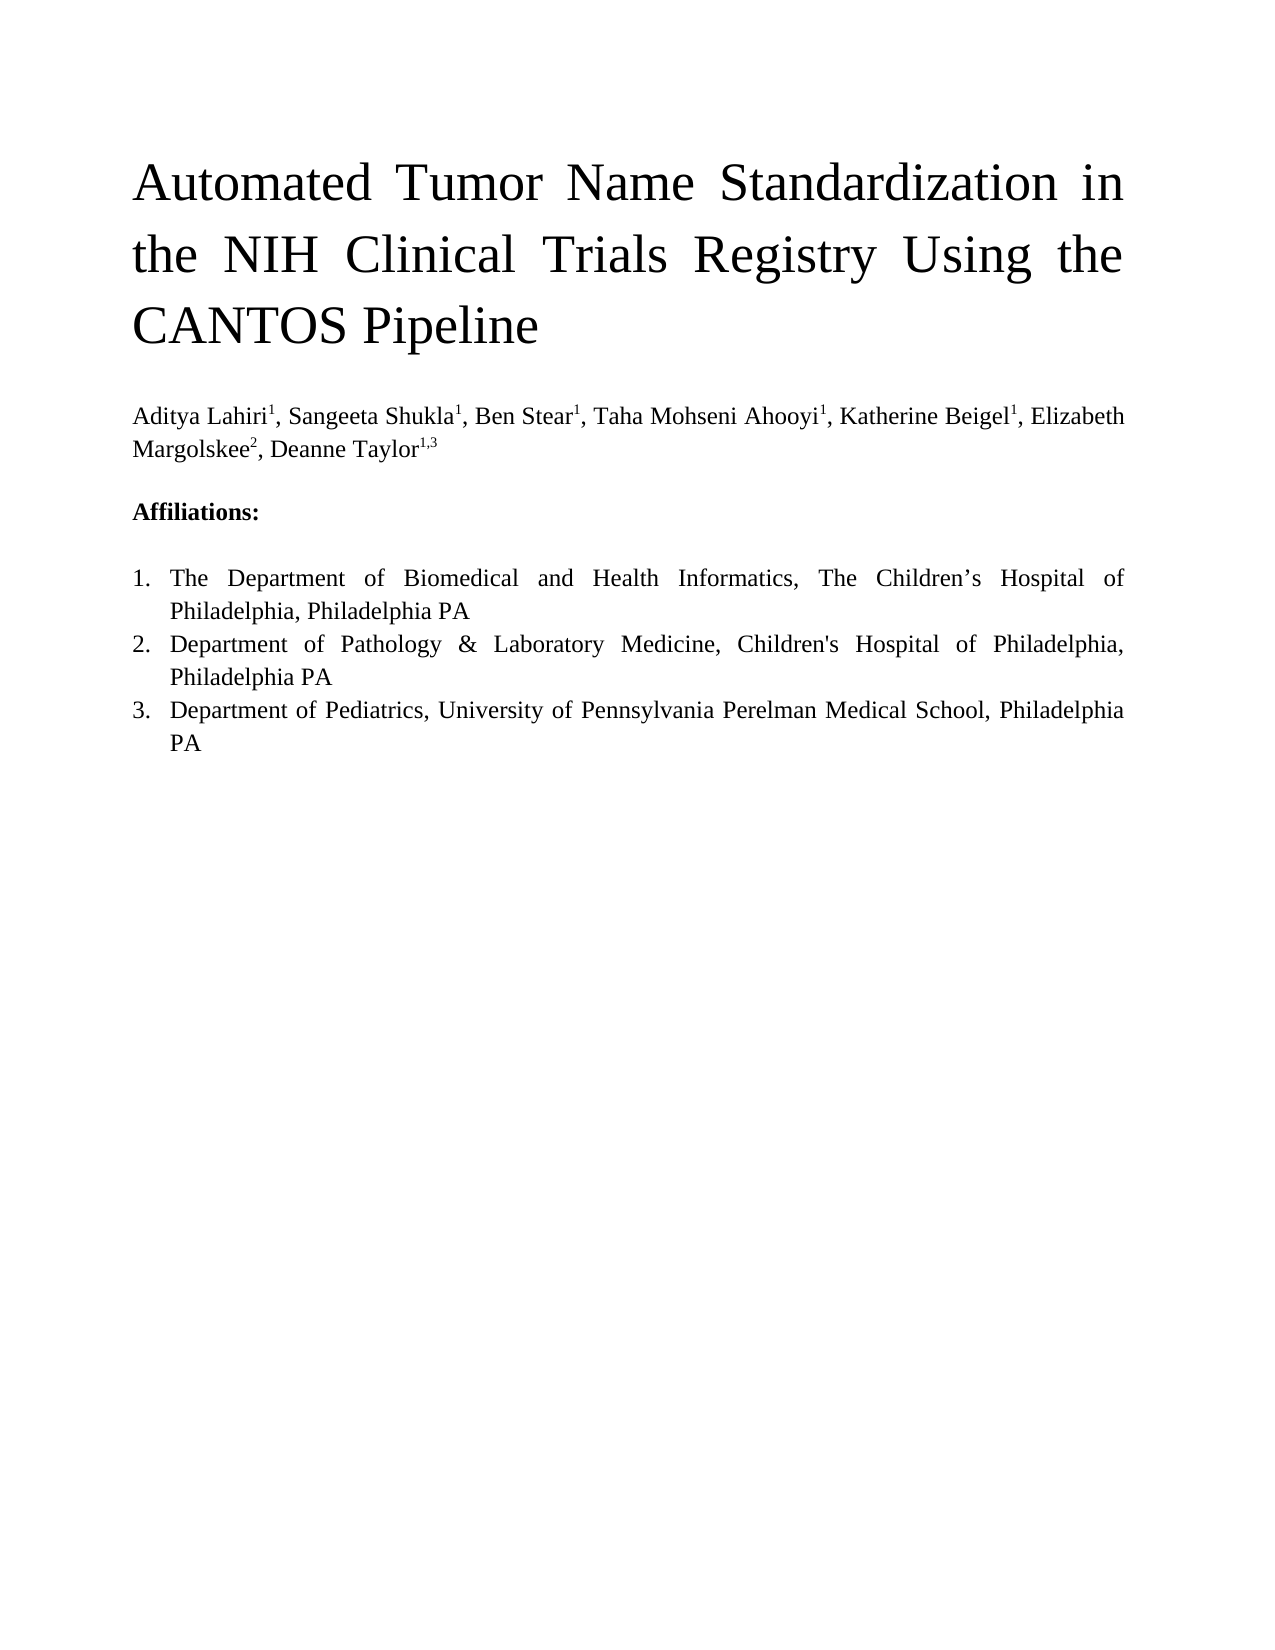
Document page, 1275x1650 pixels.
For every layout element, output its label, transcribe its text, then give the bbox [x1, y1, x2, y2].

title Automated Tumor Name Standardization in the NIH Clinical Trials Registry Using the CANTOS Pipeline [132, 150, 1125, 355]
text Affiliations: [132, 497, 1125, 526]
text Aditya Lahiri1, Sangeeta Shukla1, Ben Stear1, Taha Mohseni Ahooyi1, Katherine Beigel1, Elizabeth Margolskee2, Deanne Taylor1,3 [132, 401, 1125, 463]
list Department of Pathology & Laboratory Medicine, Children's Hospital of Philadelphia, Philadelphia PA [132, 629, 1125, 691]
list The Department of Biomedical and Health Informatics, The Children’s Hospital of Philadelphia, Philadelphia PA [132, 563, 1125, 625]
list Department of Pediatrics, University of Pennsylvania Perelman Medical School, Philadelphia PA [132, 696, 1125, 757]
